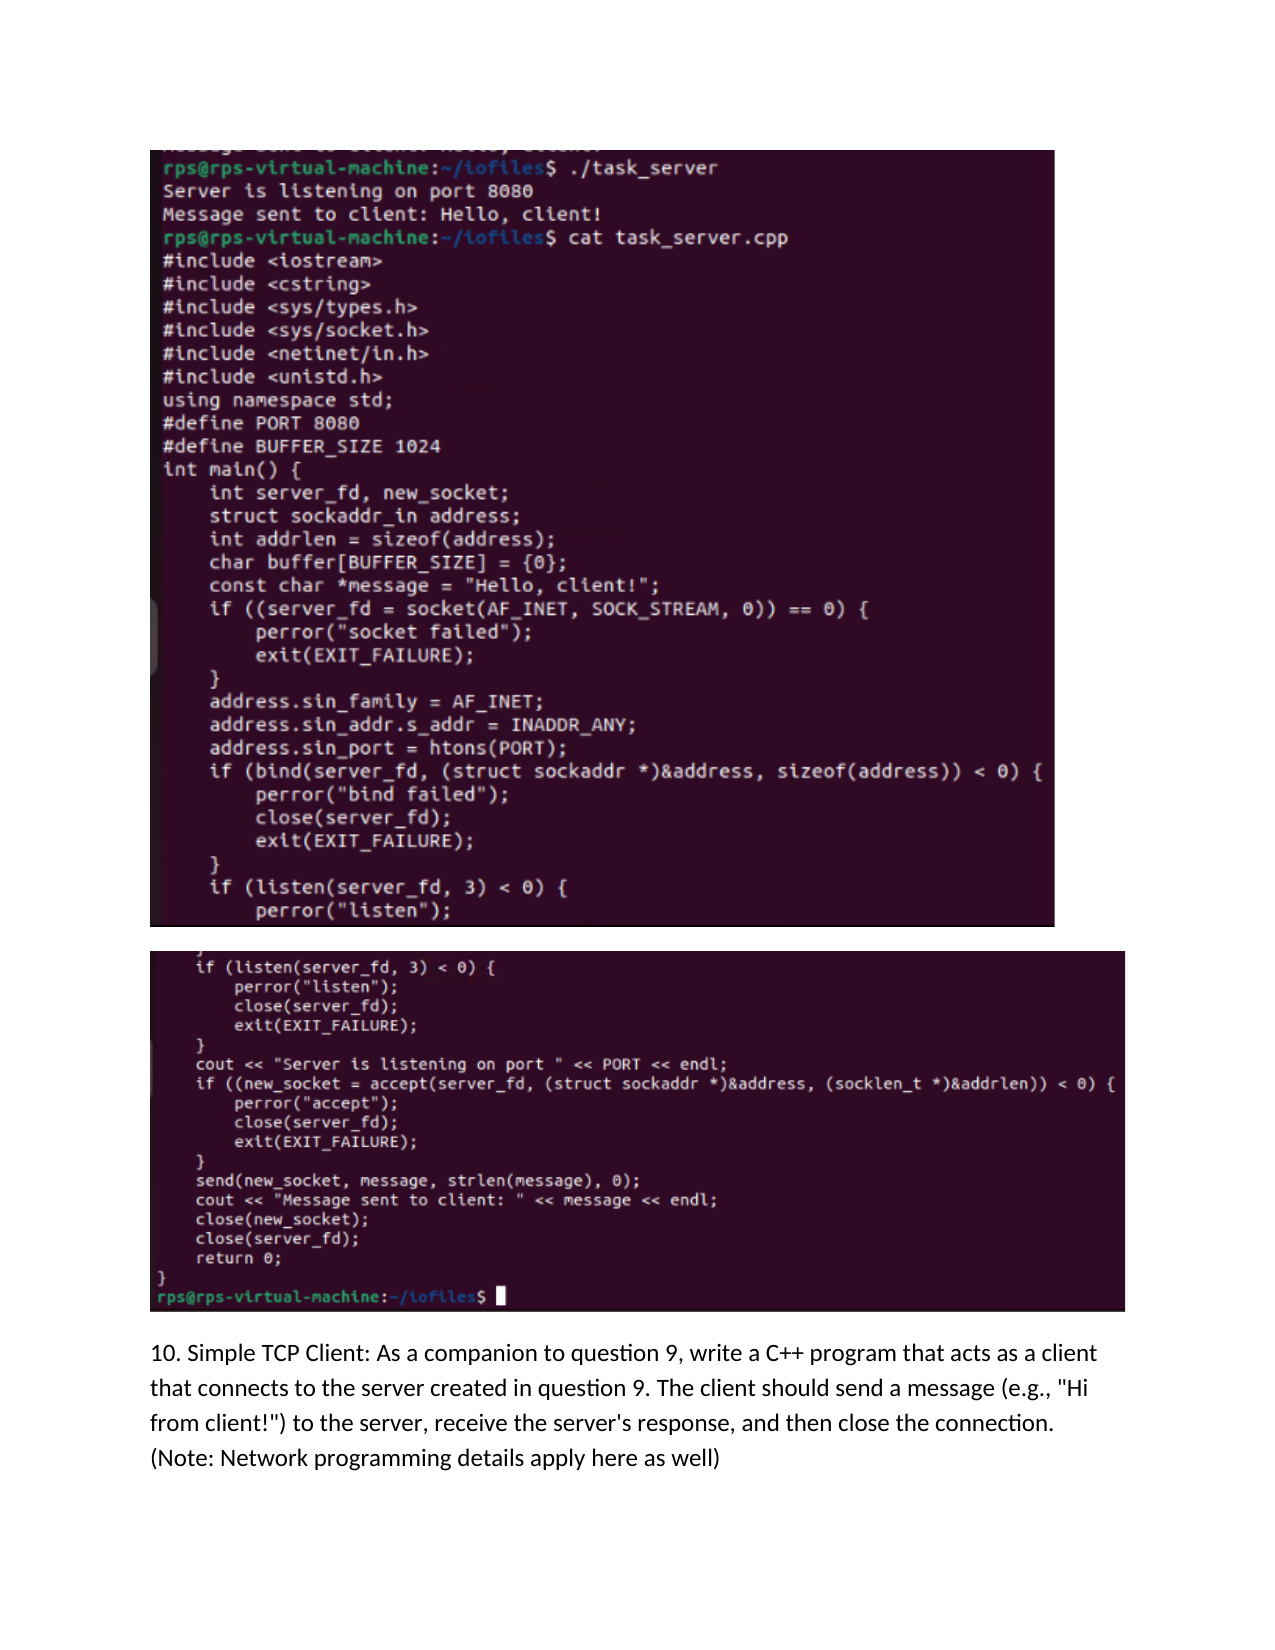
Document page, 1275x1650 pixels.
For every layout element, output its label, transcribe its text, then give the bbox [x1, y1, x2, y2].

picture [150, 150, 1055, 927]
picture [150, 951, 1125, 1312]
text 10. Simple TCP Client: As a companion to question 9, write a C++ program that acts as a client that connects to the server created in question 9. The client should send a message (e.g., "Hi from client!") to the server, receive the server's response, and then close the connection. (Note: Network programming details apply here as well) [150, 1337, 1125, 1472]
